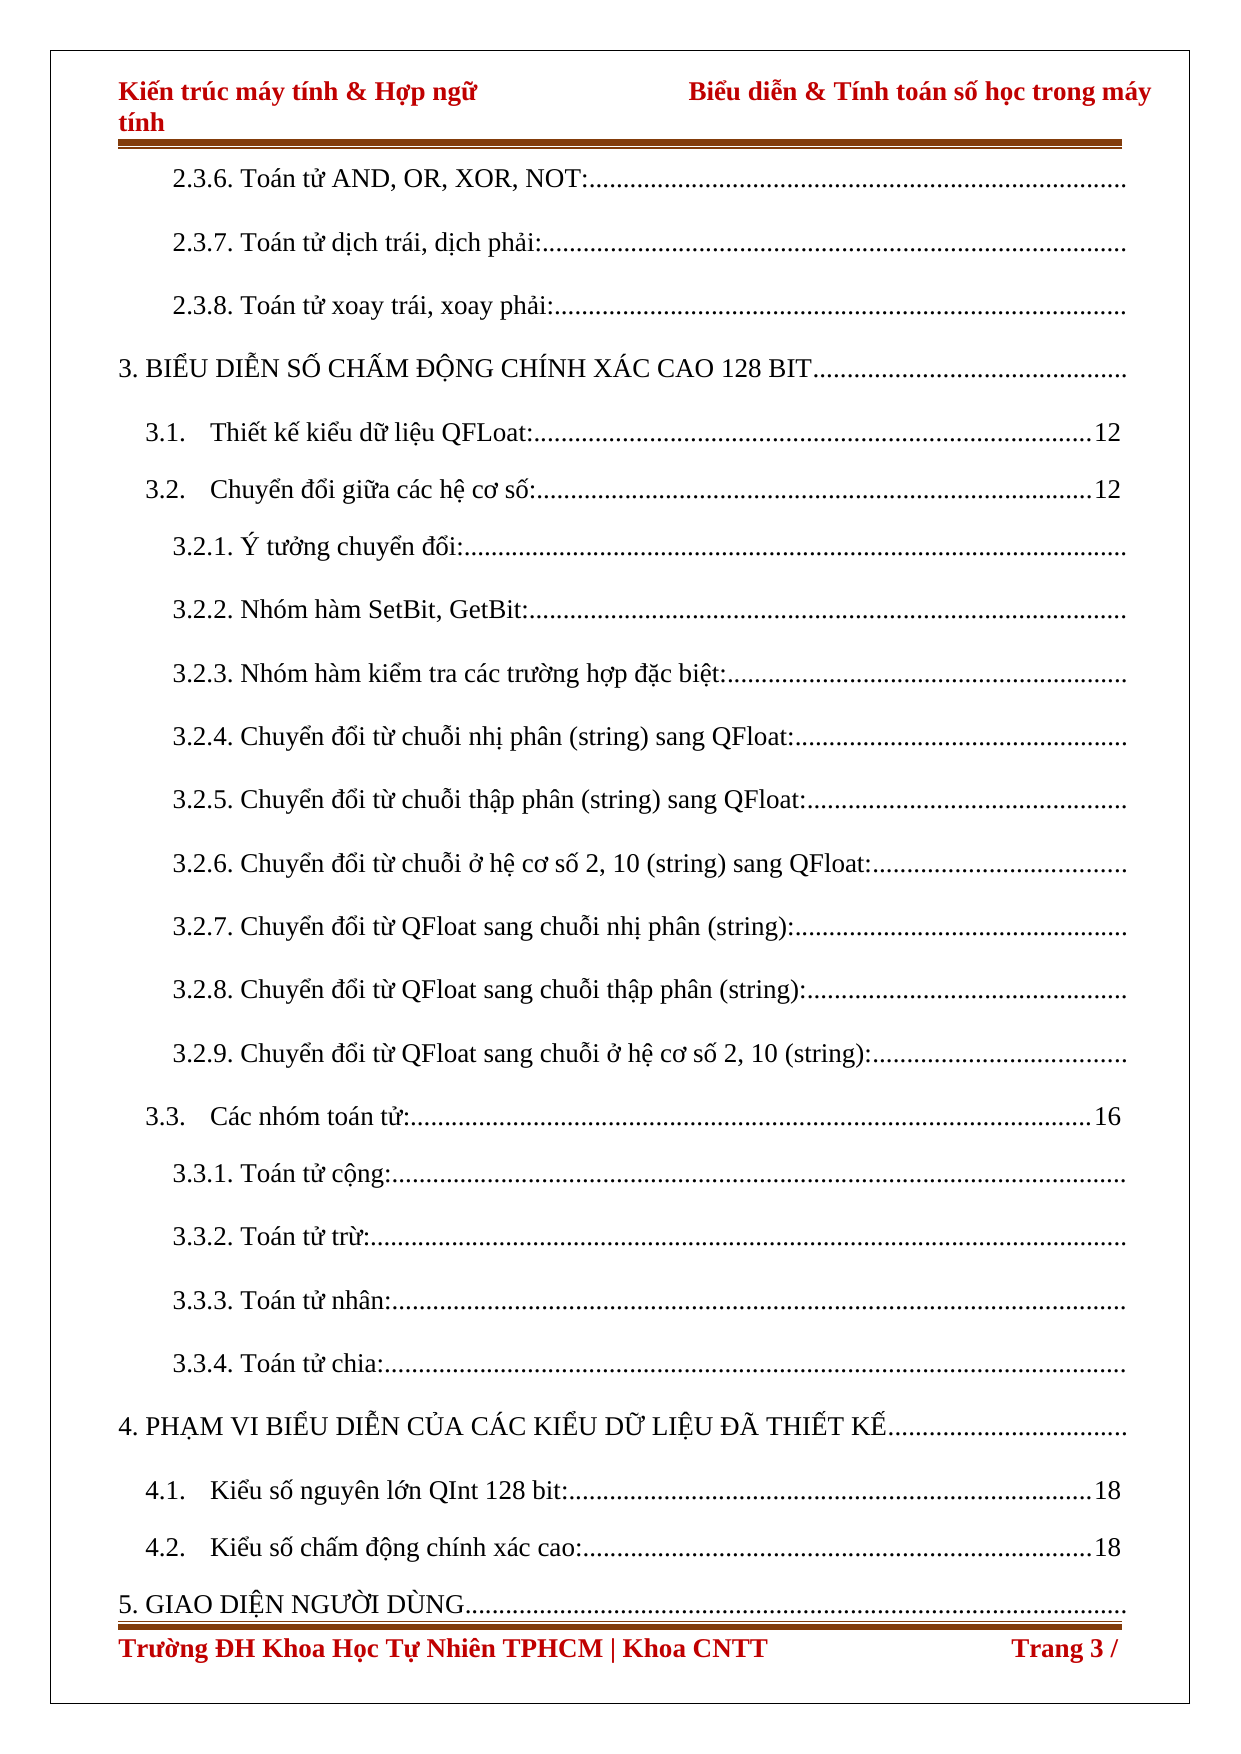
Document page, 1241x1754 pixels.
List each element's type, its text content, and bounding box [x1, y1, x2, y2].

text 3.2.1. Ý tưởng chuyển đổi: 12 [172, 530, 1122, 561]
text 3.3.3. Toán tử nhân: 17 [172, 1284, 1122, 1315]
text 4.2. Kiểu số chấm động chính xác cao: 18 [145, 1531, 1122, 1562]
text 3.2.4. Chuyển đổi từ chuỗi nhị phân (string) sang QFloat: 13 [172, 720, 1122, 751]
text 3.2.6. Chuyển đổi từ chuỗi ở hệ cơ số 2, 10 (string) sang QFloat: 14 [172, 847, 1122, 878]
text 5. GIAO DIỆN NGƯỜI DÙNG 19 [118, 1588, 1122, 1619]
text 3.3.1. Toán tử cộng: 16 [172, 1157, 1122, 1188]
text 3.2.2. Nhóm hàm SetBit, GetBit: 12 [172, 593, 1122, 624]
text 2.3.7. Toán tử dịch trái, dịch phải: 11 [172, 226, 1122, 257]
text 4. PHẠM VI BIỂU DIỄN CỦA CÁC KIỂU DỮ LIỆU ĐÃ THIẾT KẾ 18 [118, 1410, 1122, 1442]
text 3.2.8. Chuyển đổi từ QFloat sang chuỗi thập phân (string): 15 [172, 973, 1122, 1004]
text 3.2.9. Chuyển đổi từ QFloat sang chuỗi ở hệ cơ số 2, 10 (string): 15 [172, 1037, 1122, 1068]
text 3.3. Các nhóm toán tử: 16 [145, 1100, 1122, 1131]
text 3. BIỂU DIỄN SỐ CHẤM ĐỘNG CHÍNH XÁC CAO 128 BIT 12 [118, 352, 1122, 384]
text 3.2.3. Nhóm hàm kiểm tra các trường hợp đặc biệt: 12 [172, 657, 1122, 688]
text 3.3.4. Toán tử chia: 17 [172, 1347, 1122, 1378]
text 3.2.7. Chuyển đổi từ QFloat sang chuỗi nhị phân (string): 14 [172, 910, 1122, 941]
text 2.3.8. Toán tử xoay trái, xoay phải: 12 [172, 289, 1122, 320]
text 4.1. Kiểu số nguyên lớn QInt 128 bit: 18 [145, 1474, 1122, 1505]
text 3.2.5. Chuyển đổi từ chuỗi thập phân (string) sang QFloat: 13 [172, 783, 1122, 814]
text 3.1. Thiết kế kiểu dữ liệu QFLoat: 12 [145, 416, 1122, 447]
text 2.3.6. Toán tử AND, OR, XOR, NOT: 11 [172, 162, 1122, 194]
text 3.3.2. Toán tử trừ: 16 [172, 1220, 1122, 1252]
text 3.2. Chuyển đổi giữa các hệ cơ số: 12 [145, 473, 1122, 504]
